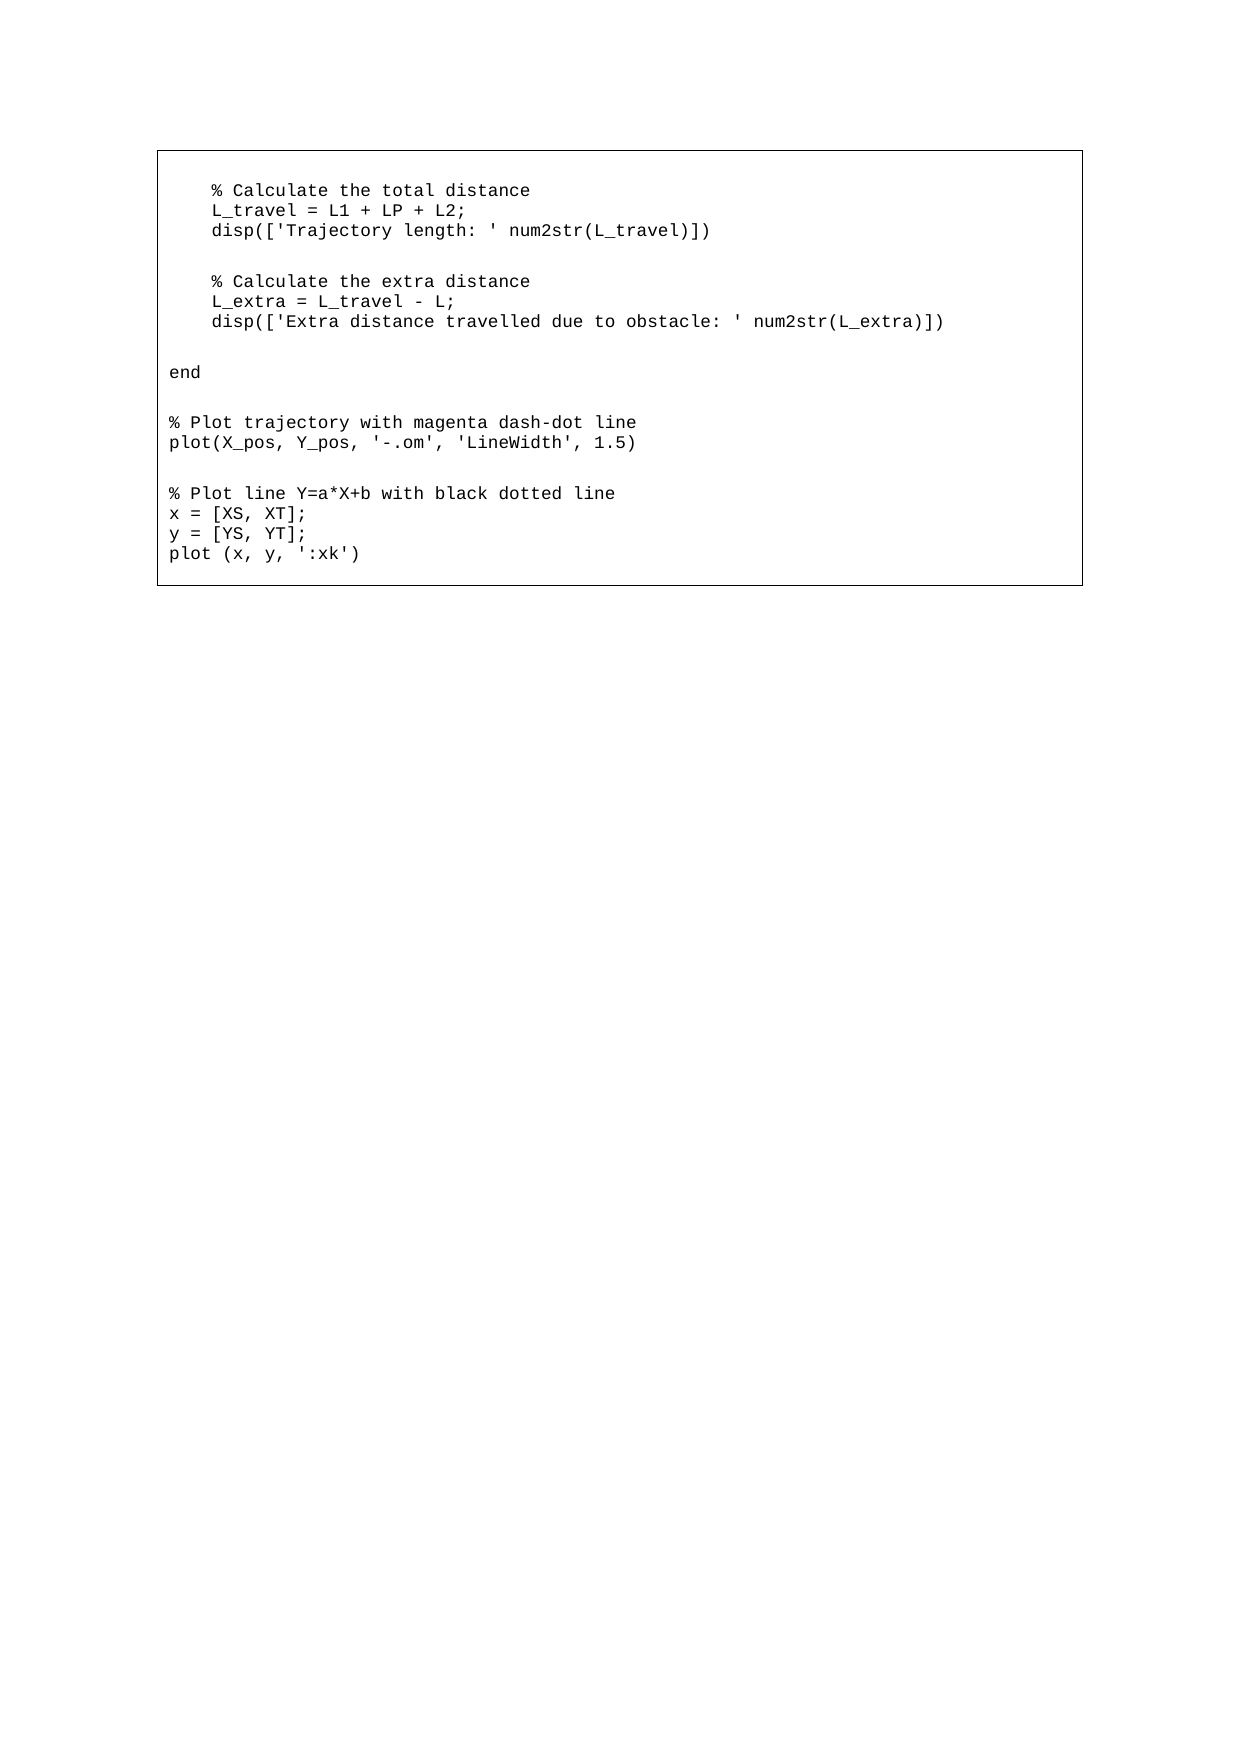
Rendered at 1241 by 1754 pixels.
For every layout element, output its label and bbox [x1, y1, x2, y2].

table_cell [158, 151, 1082, 585]
